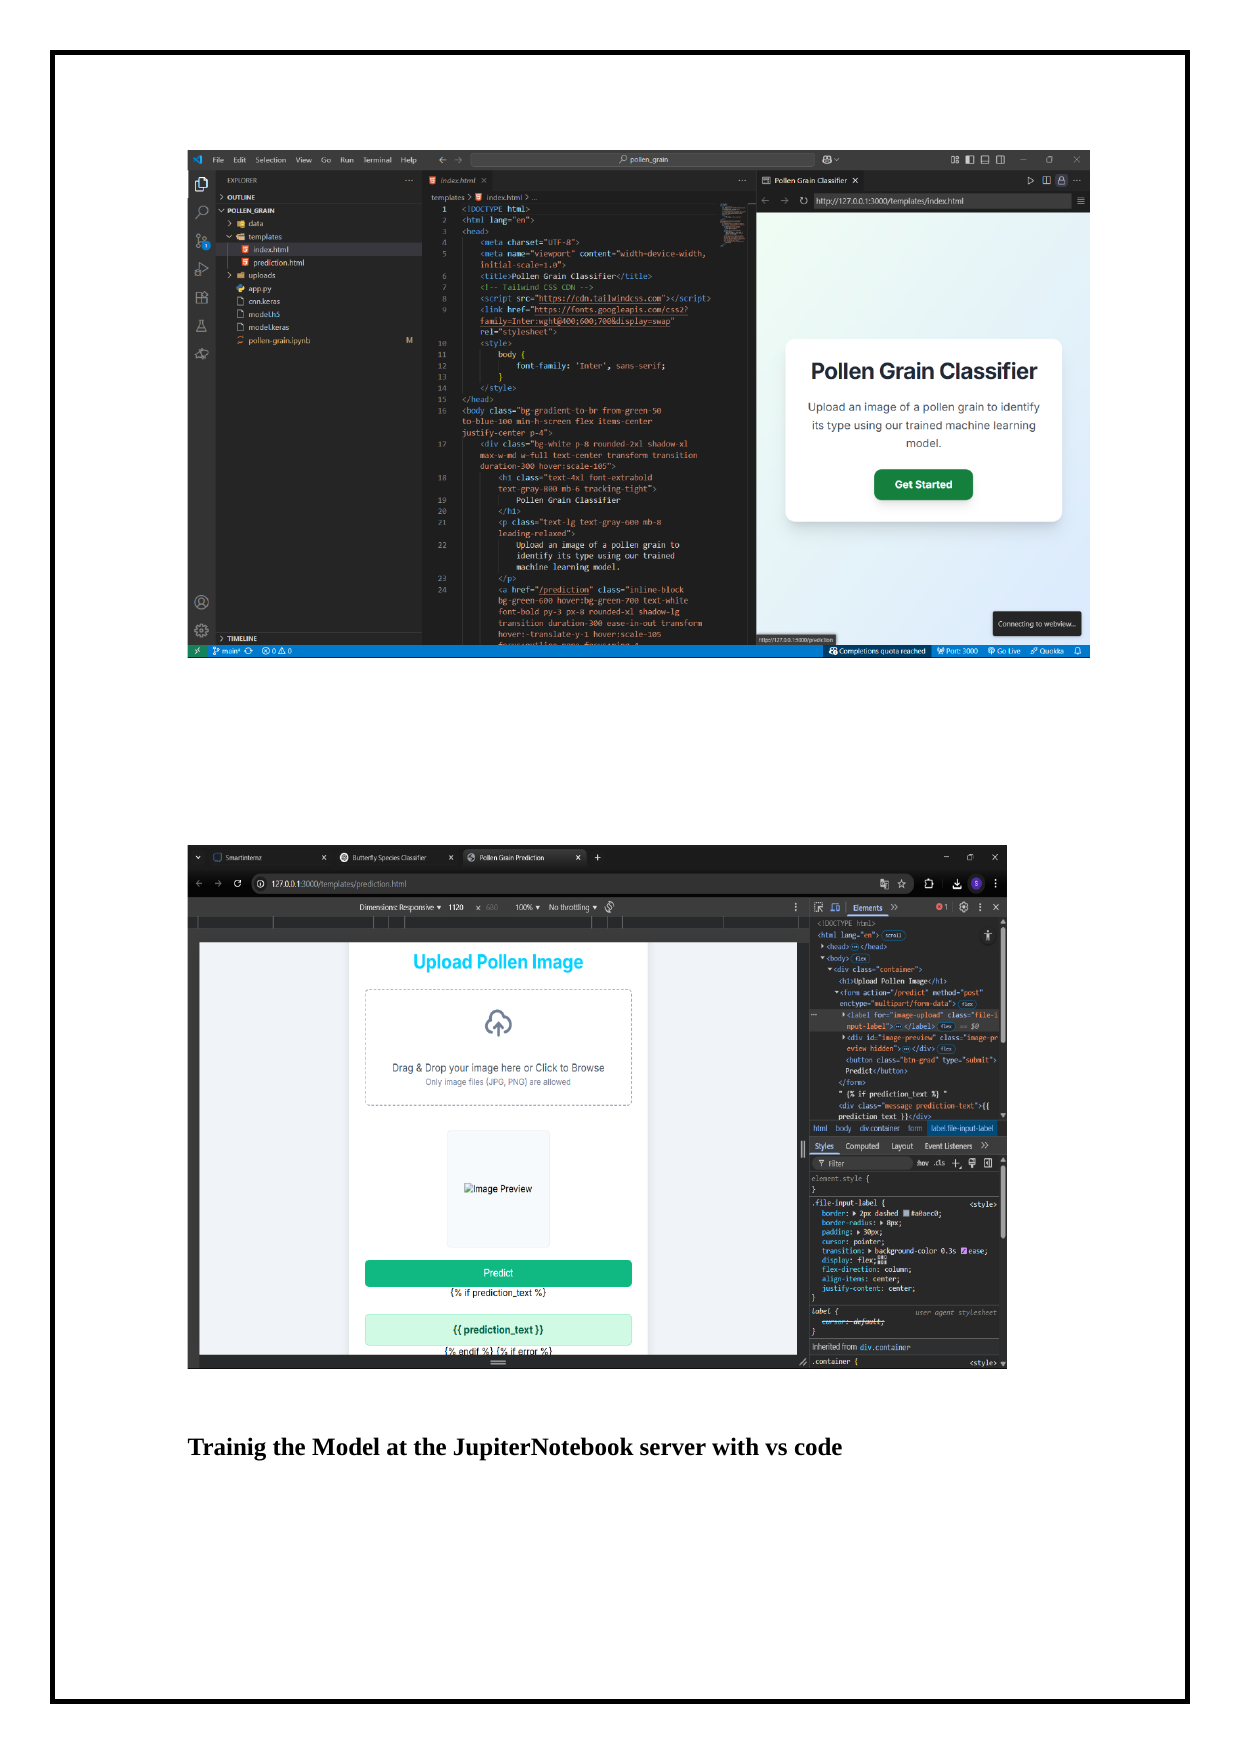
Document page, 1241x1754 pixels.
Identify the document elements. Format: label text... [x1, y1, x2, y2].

picture [187, 150, 1090, 658]
text Trainig the Model at the JupiterNotebook server with vs code [187, 1432, 1090, 1461]
picture [187, 845, 1007, 1369]
